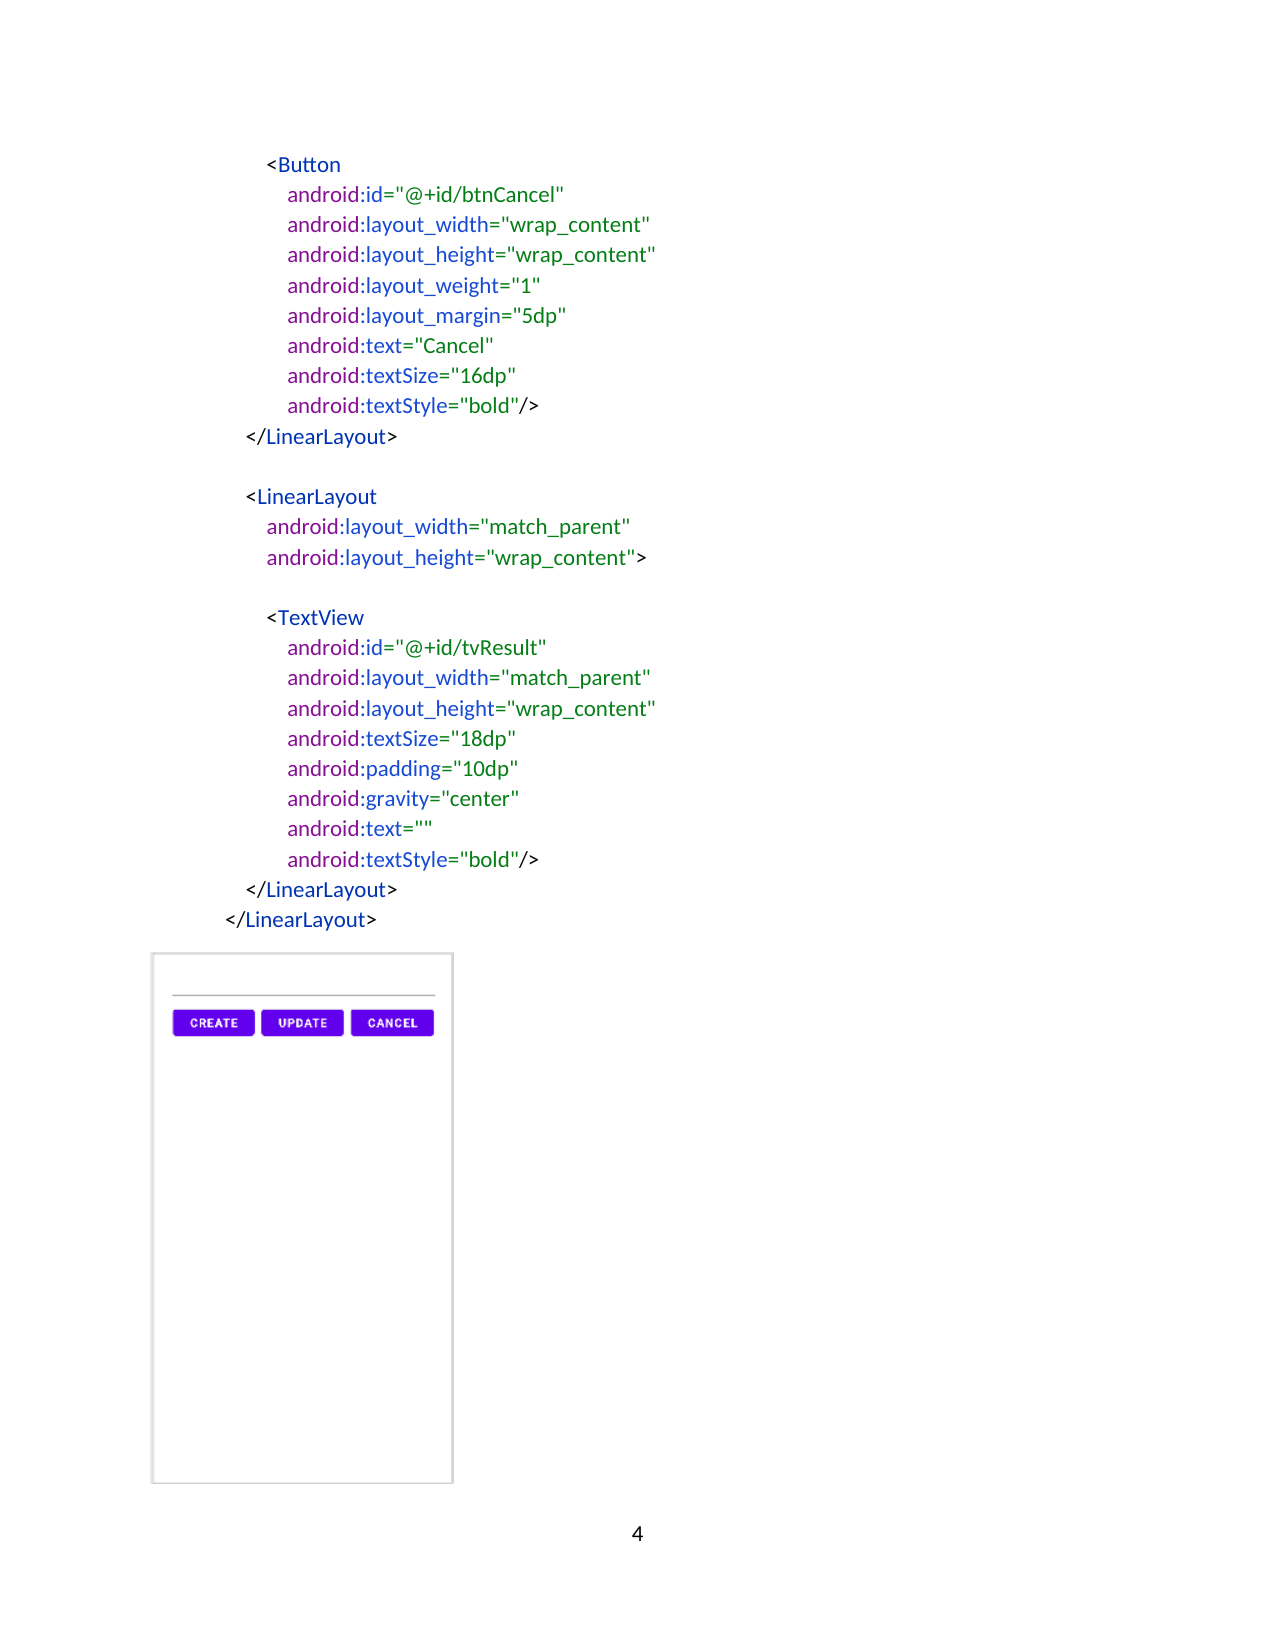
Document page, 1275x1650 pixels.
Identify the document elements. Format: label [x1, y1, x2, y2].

picture [150, 952, 454, 1484]
list [225, 150, 1125, 933]
